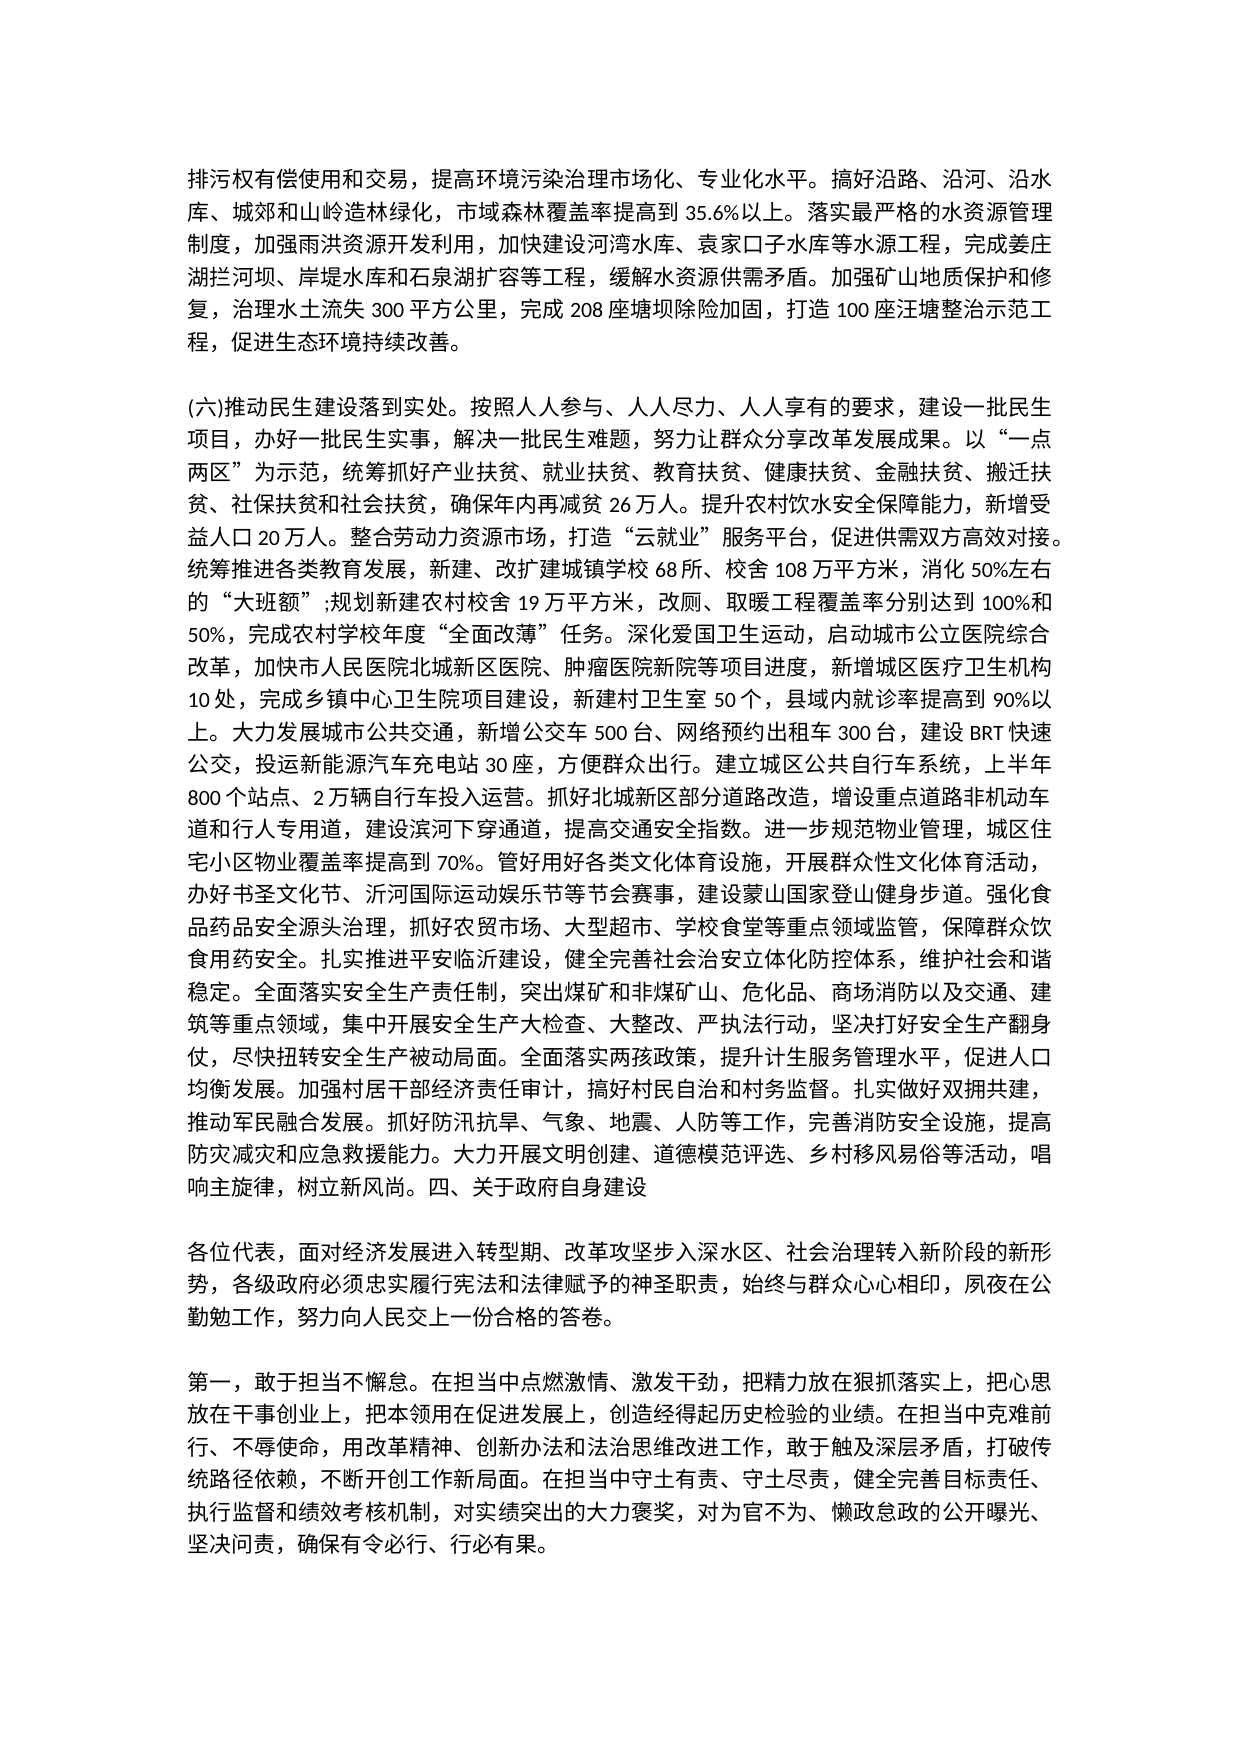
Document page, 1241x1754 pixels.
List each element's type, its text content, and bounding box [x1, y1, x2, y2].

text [187, 162, 1053, 357]
text 各位代表，面对经济发展进入转型期、改革攻坚步入深水区、社会治理转入新阶段的新形势，各级政府必须忠实履行宪法和法律赋予的神圣职责，始终与群众心心相印，夙夜在公、勤勉工作，努力向人民交上一份合格的答卷。 [187, 1234, 1053, 1332]
text (六)推动民生建设落到实处。按照人人参与、人人尽力、人人享有的要求，建设一批民生项目，办好一批民生实事，解决一批民生难题，努力让群众分享改革发展成果。以“一点两区”为示范，统筹抓好产业扶贫、就业扶贫、教育扶贫、健康扶贫、金融扶贫、搬迁扶贫、社保扶贫和社会扶贫，确保年内再减贫26万人。提升农村饮水安全保障能力，新增受益人口20万人。整合劳动力资源市场，打造“云就业”服务平台，促进供需双方高效对接。统筹推进各类教育发展，新建、改扩建城镇学校68所、校舍108万平方米，消化50%左右的“大班额”;规划新建农村校舍19万平方米，改厕、取暖工程覆盖率分别达到100%和50%，完成农村学校年度“全面改薄”任务。深化爱国卫生运动，启动城市公立医院综合改革，加快市人民医院北城新区医院、肿瘤医院新院等项目进度，新增城区医疗卫生机构10处，完成乡镇中心卫生院项目建设，新建村卫生室50个，县域内就诊率提高到90%以上。大力发展城市公共交通，新增公交车500台、网络预约出租车300台，建设BRT快速公交，投运新能源汽车充电站30座，方便群众出行。建立城区公共自行车系统，上半年800个站点、2万辆自行车投入运营。抓好北城新区部分道路改造，增设重点道路非机动车道和行人专用道，建设滨河下穿通道，提高交通安全指数。进一步规范物业管理，城区住宅小区物业覆盖率提高到70%。管好用好各类文化体育设施，开展群众性文化体育活动，办好书圣文化节、沂河国际运动娱乐节等节会赛事，建设蒙山国家登山健身步道。强化食品药品安全源头治理，抓好农贸市场、大型超市、学校食堂等重点领域监管，保障群众饮食用药安全。扎实推进平安临沂建设，健全完善社会治安立体化防控体系，维护社会和谐稳定。全面落实安全生产责任制，突出煤矿和非煤矿山、危化品、商场消防以及交通、建筑等重点领域，集中开展安全生产大检查、大整改、严执法行动，坚决打好安全生产翻身仗，尽快扭转安全生产被动局面。全面落实两孩政策，提升计生服务管理水平，促进人口均衡发展。加强村居干部经济责任审计，搞好村民自治和村务监督。扎实做好双拥共建，推动军民融合发展。抓好防汛抗旱、气象、地震、人防等工作，完善消防安全设施，提高防灾减灾和应急救援能力。大力开展文明创建、道德模范评选、乡村移风易俗等活动，唱响主旋律，树立新风尚。四、关于政府自身建设 [187, 389, 1053, 1202]
text 第一，敢于担当不懈怠。在担当中点燃激情、激发干劲，把精力放在狠抓落实上，把心思放在干事创业上，把本领用在促进发展上，创造经得起历史检验的业绩。在担当中克难前行、不辱使命，用改革精神、创新办法和法治思维改进工作，敢于触及深层矛盾，打破传统路径依赖，不断开创工作新局面。在担当中守土有责、守土尽责，健全完善目标责任、执行监督和绩效考核机制，对实绩突出的大力褒奖，对为官不为、懒政怠政的公开曝光、坚决问责，确保有令必行、行必有果。 [187, 1364, 1053, 1559]
